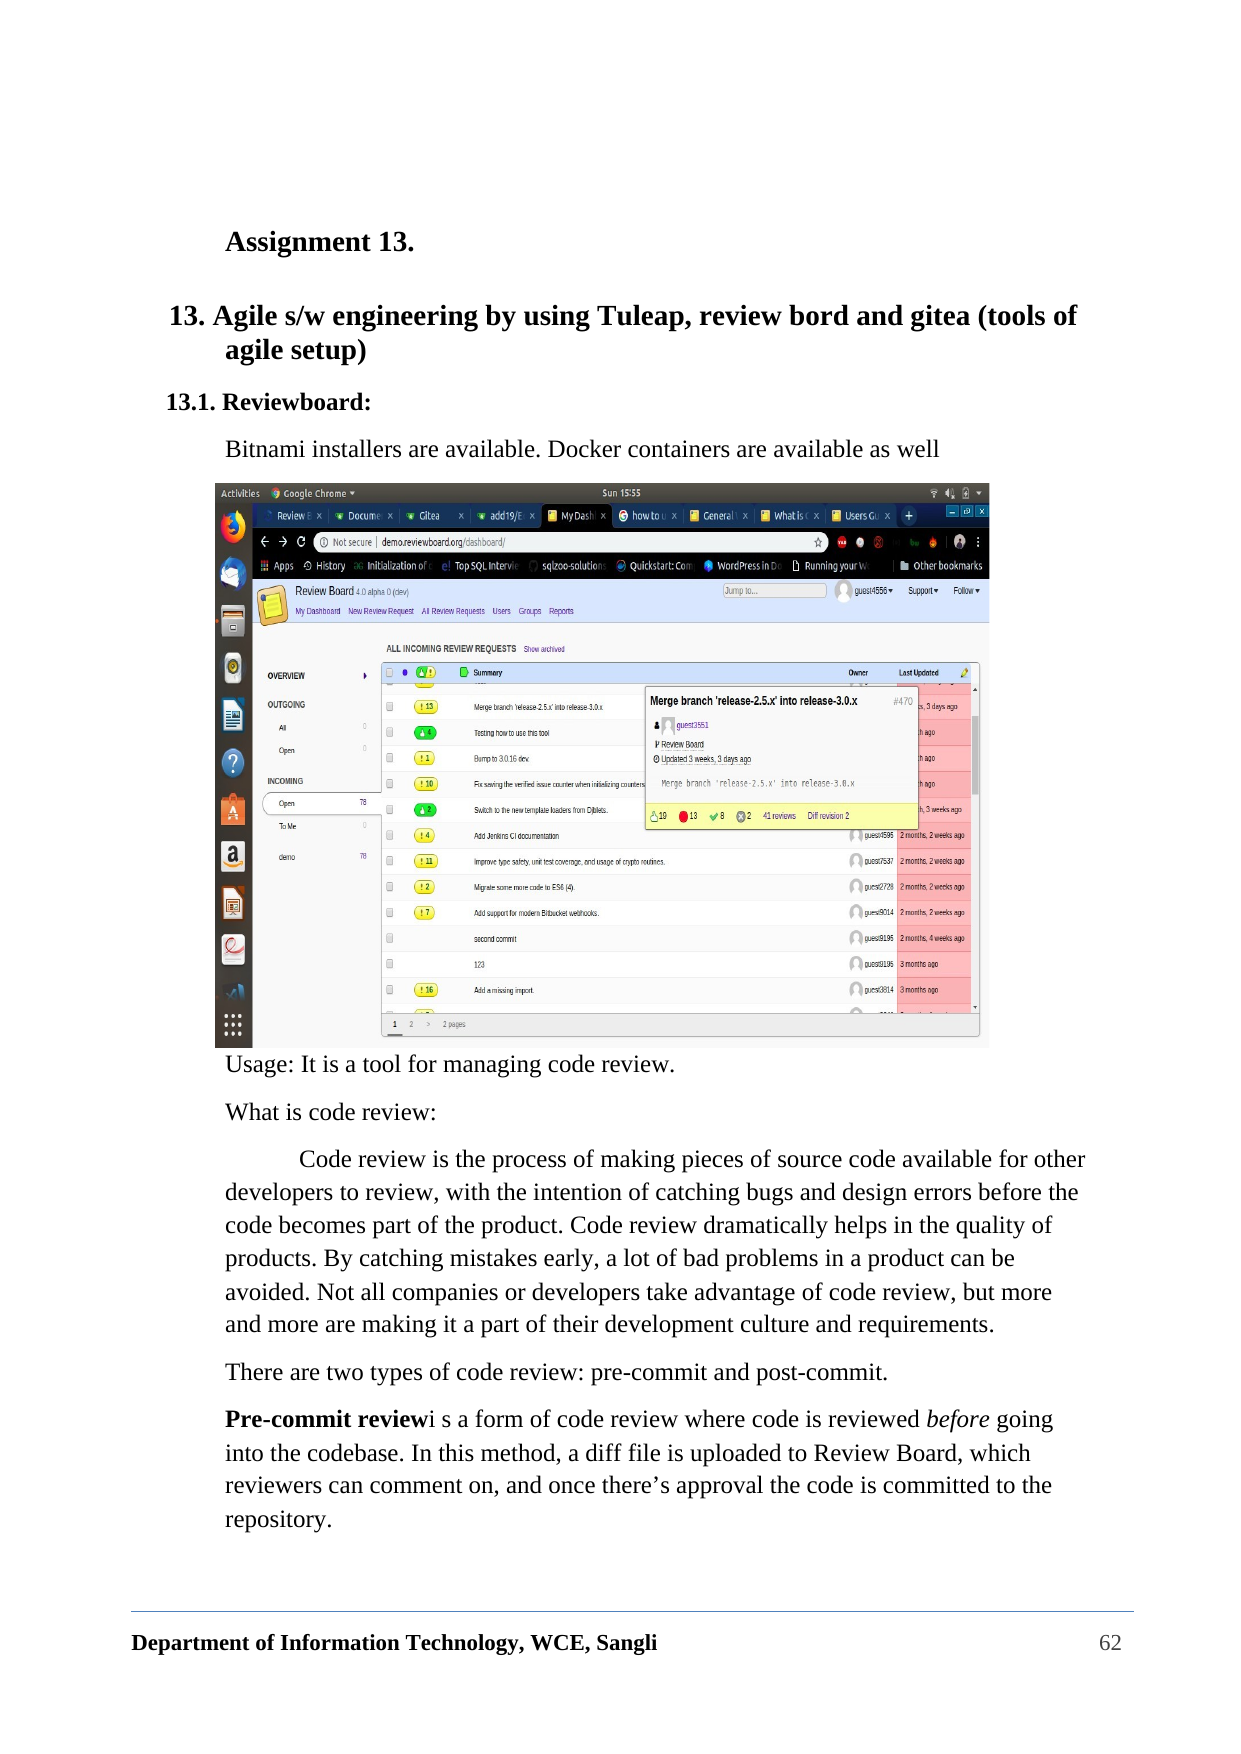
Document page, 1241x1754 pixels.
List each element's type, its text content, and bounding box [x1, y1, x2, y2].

text 13. Agile s/w engineering by using Tuleap, review bord and gitea (tools of agile setup) [169, 298, 1090, 365]
picture [215, 483, 990, 1048]
text There are two types of code review: pre-commit and post-commit. [225, 1357, 1090, 1386]
text Pre-commit reviewi s a form of code review where code is reviewed before going into the codebase. In this method, a diff file is uploaded to Review Board, which reviewers can comment on, and once there’s approval the code is committed to the repository. [225, 1404, 1090, 1532]
text What is code review: [225, 1097, 1090, 1126]
text Code review is the process of making pieces of source code available for other developers to review, with the intention of catching bugs and design errors before the code becomes part of the product. Code review dramatically helps in the quality of products. By catching mistakes early, a lot of bad problems in a product can be avoided. Not all companies or developers take advantage of code review, but more and more are making it a part of their development culture and requirements. [225, 1144, 1090, 1338]
text Assignment 13. [225, 224, 1090, 257]
text Bitnami installers are available. Docker containers are available as well [225, 434, 1090, 463]
subtitle 13.1. Reviewboard: [103, 387, 1090, 416]
